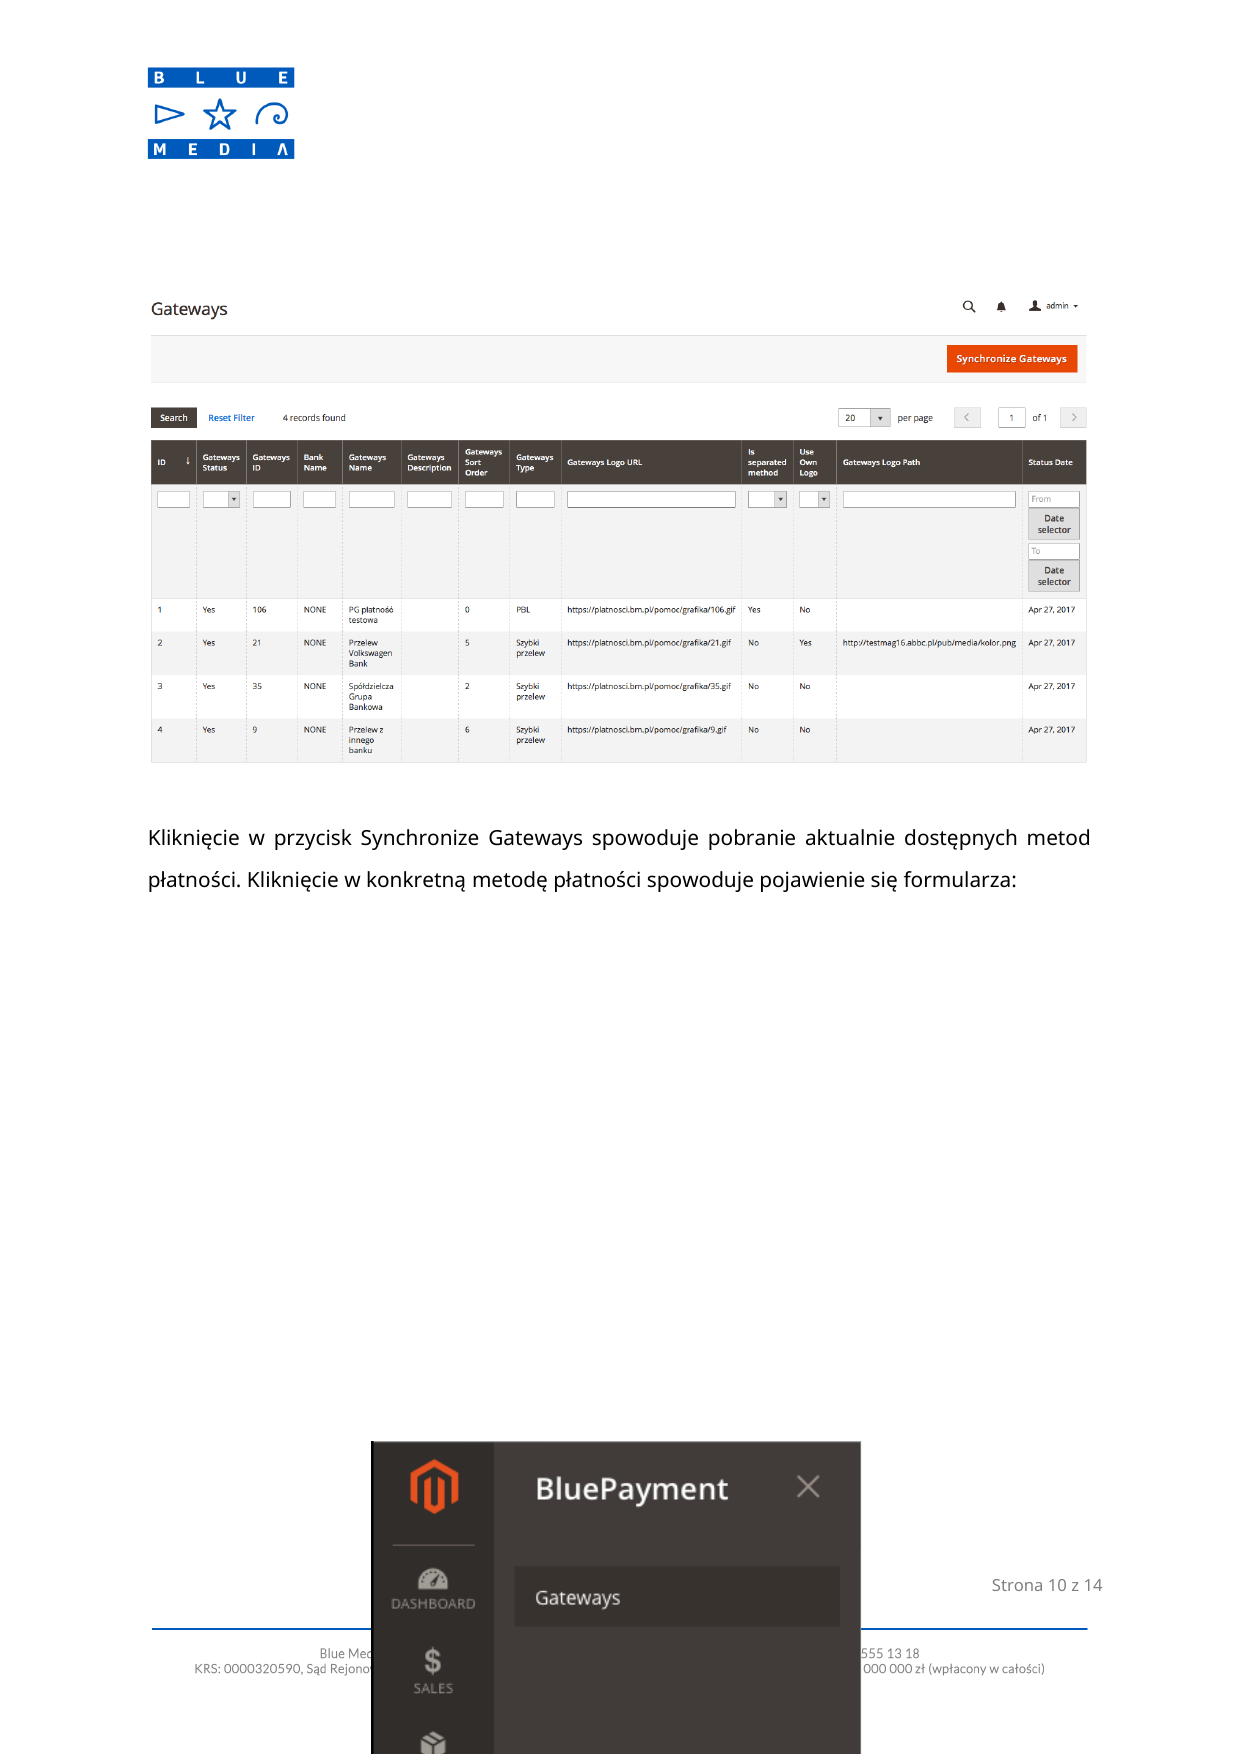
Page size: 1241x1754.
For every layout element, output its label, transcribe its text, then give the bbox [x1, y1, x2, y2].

picture [147, 1441, 1093, 1754]
picture [147, 295, 1093, 767]
picture [147, 67, 295, 159]
text Kliknięcie w przycisk Synchronize Gateways spowoduje pobranie aktualnie dostępnych metod płatności. Kliknięcie w konkretną metodę płatności spowoduje pojawienie się formularza: [148, 823, 1092, 894]
